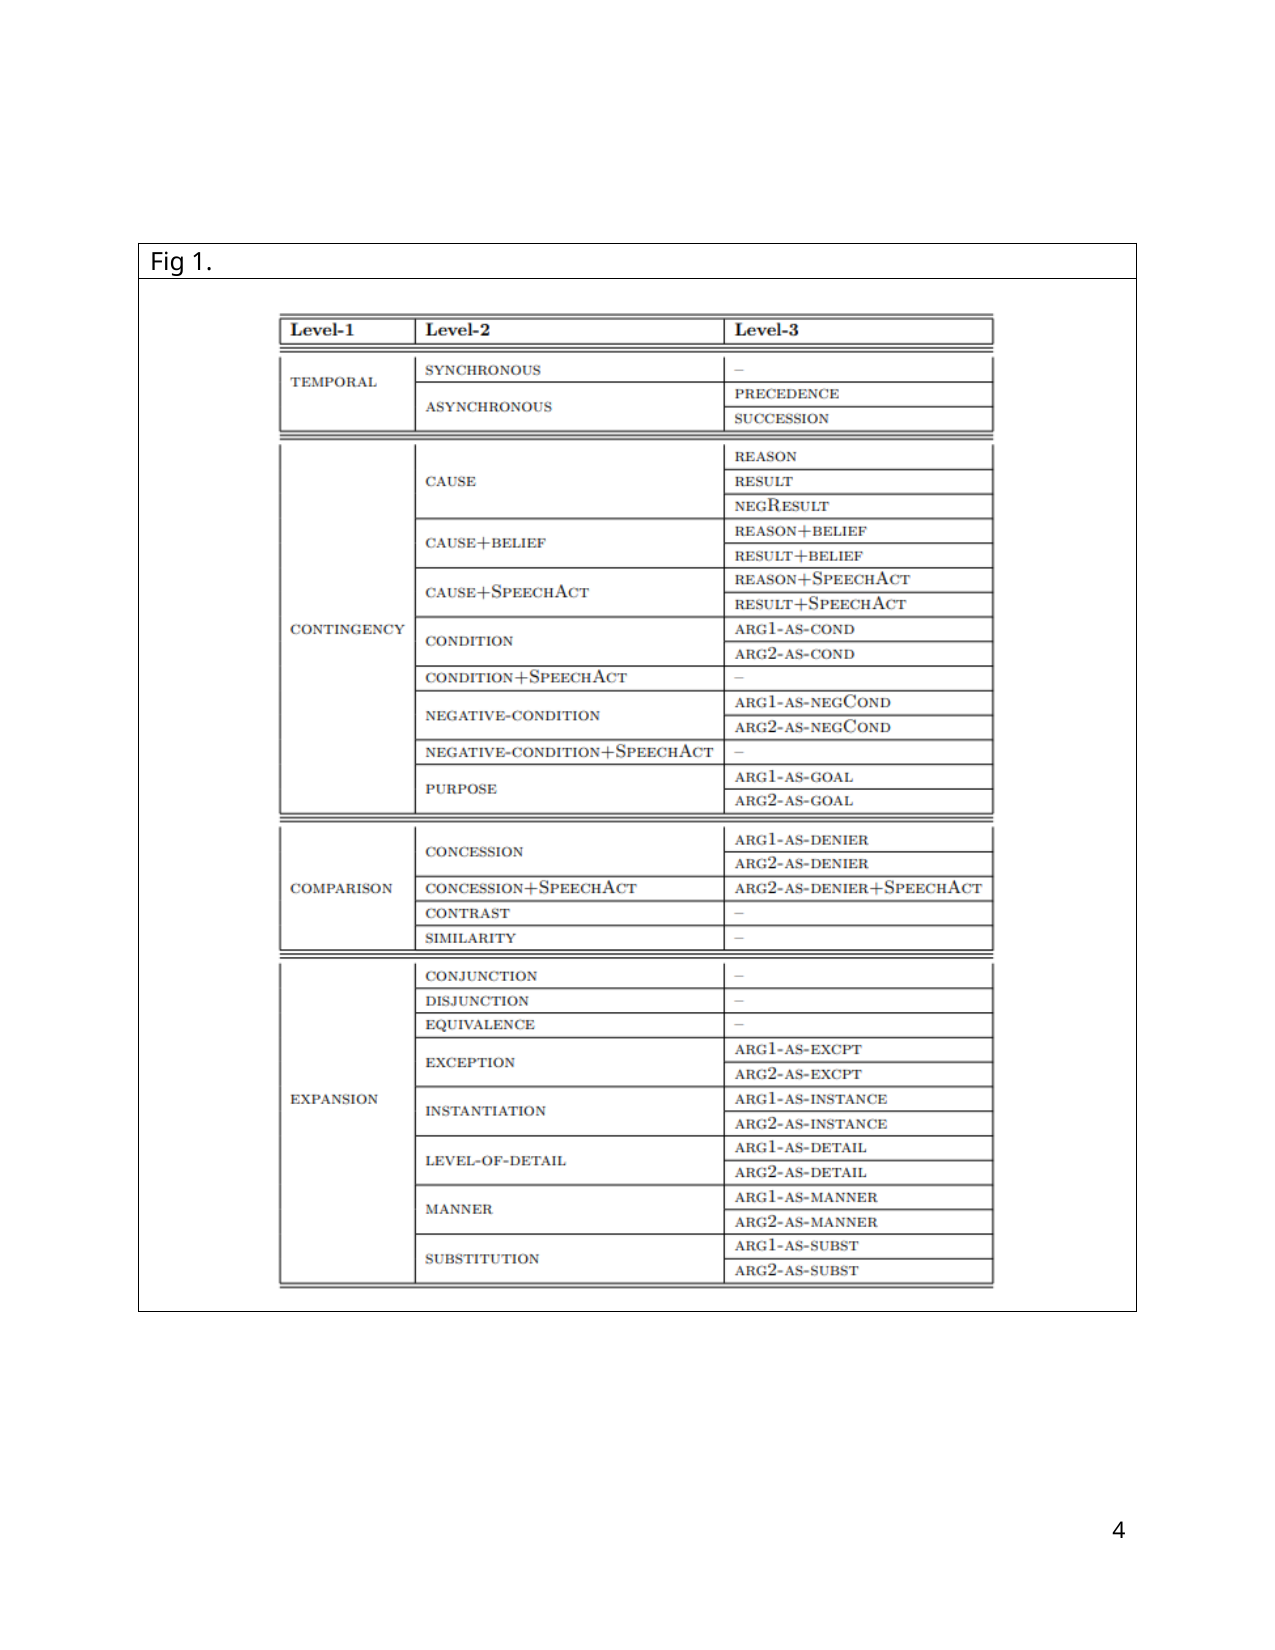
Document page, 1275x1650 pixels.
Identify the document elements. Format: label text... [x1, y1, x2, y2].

table_cell [139, 279, 1136, 1311]
picture [271, 303, 1004, 1299]
table_header Fig 1. [139, 244, 1136, 278]
